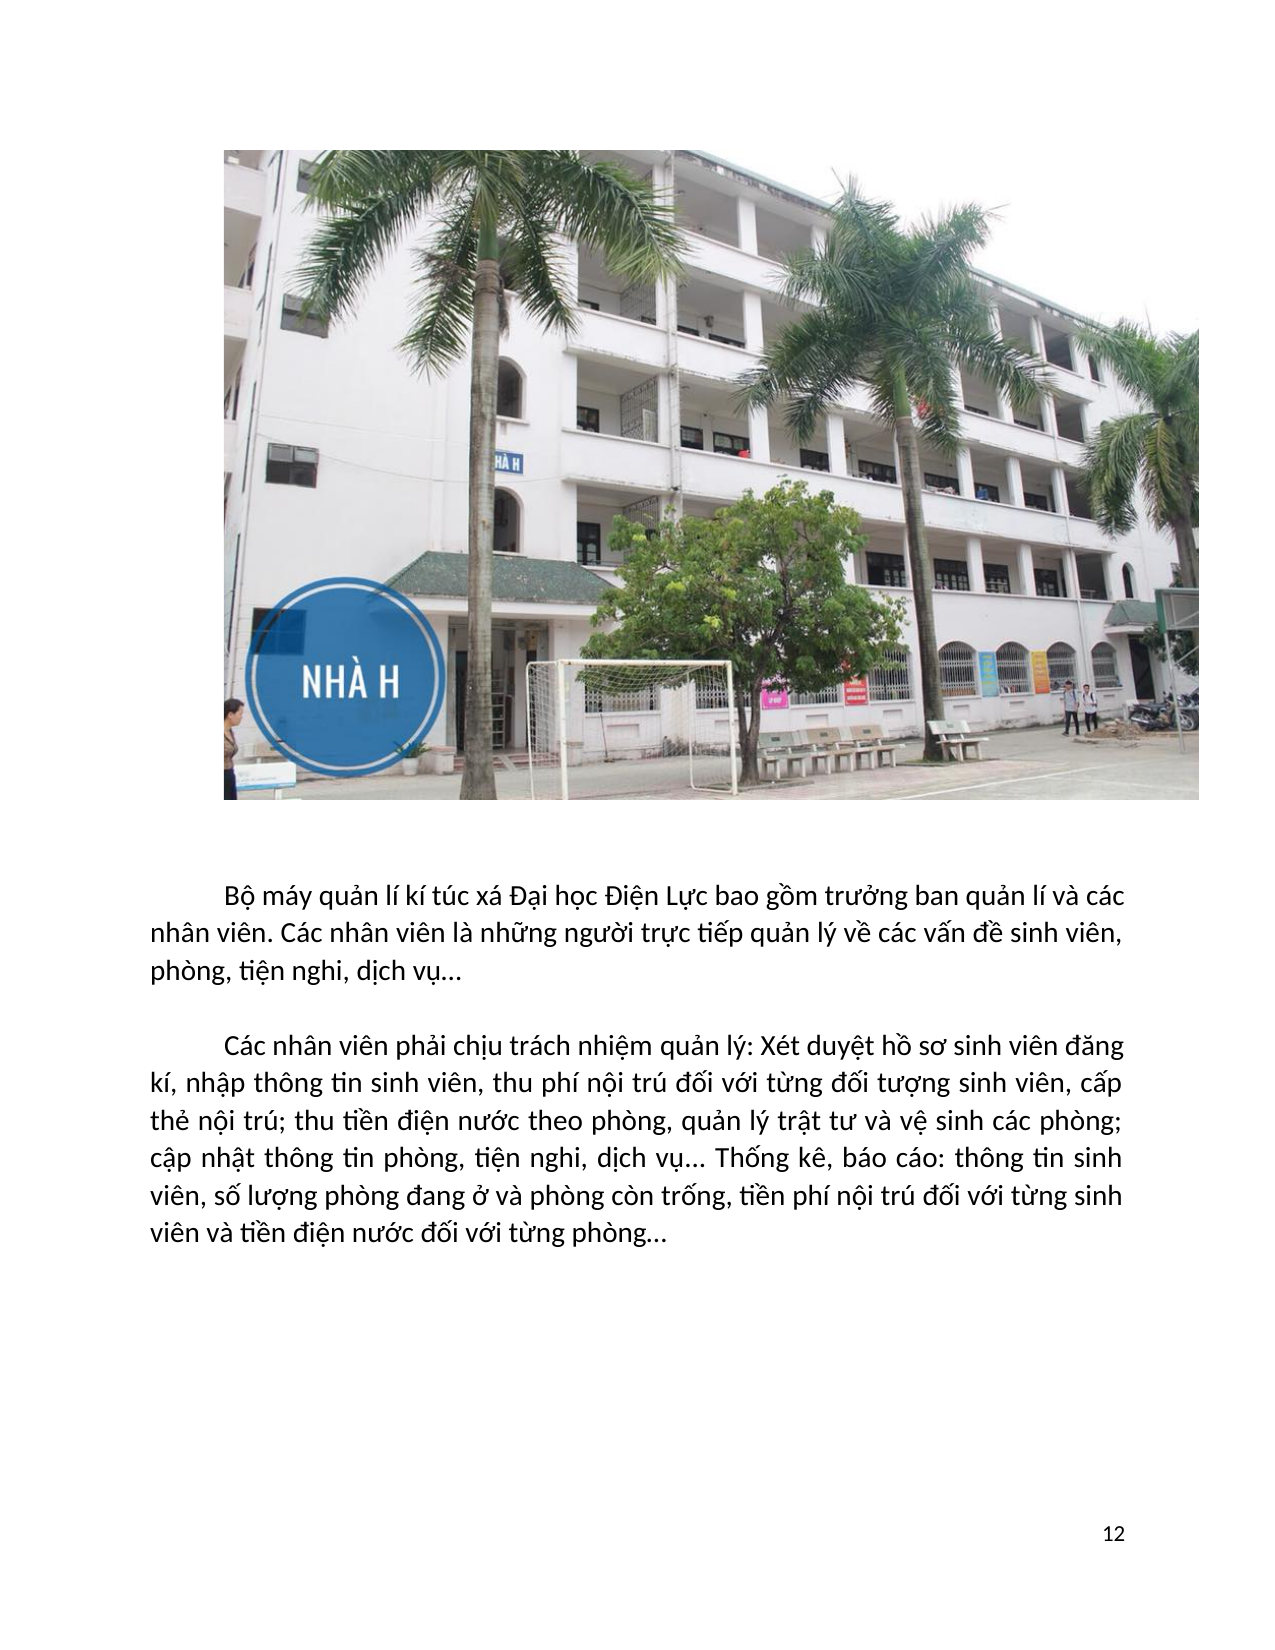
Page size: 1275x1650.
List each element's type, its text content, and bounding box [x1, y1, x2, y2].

list Bộ máy quản lí kí túc xá Đại học Điện Lực bao gồm trưởng ban quản lí và các nhân viên. Các nhân viên là những người trực tiếp quản lý về các vấn đề sinh viên, phòng, tiện nghi, dịch vụ… [150, 875, 1125, 987]
picture [223, 150, 1199, 800]
list Các nhân viên phải chịu trách nhiệm quản lý: Xét duyệt hồ sơ sinh viên đăng kí, nhập thông tin sinh viên, thu phí nội trú đối với từng đối tượng sinh viên, cấp thẻ nội trú; thu tiền điện nước theo phòng, quản lý trật tư và vệ sinh các phòng; cập nhật thông tin phòng, tiện nghi, dịch vụ... Thống kê, báo cáo: thông tin sinh viên, số lượng phòng đang ở và phòng còn trống, tiền phí nội trú đối với từng sinh viên và tiền điện nước đối với từng phòng… [150, 1025, 1125, 1250]
